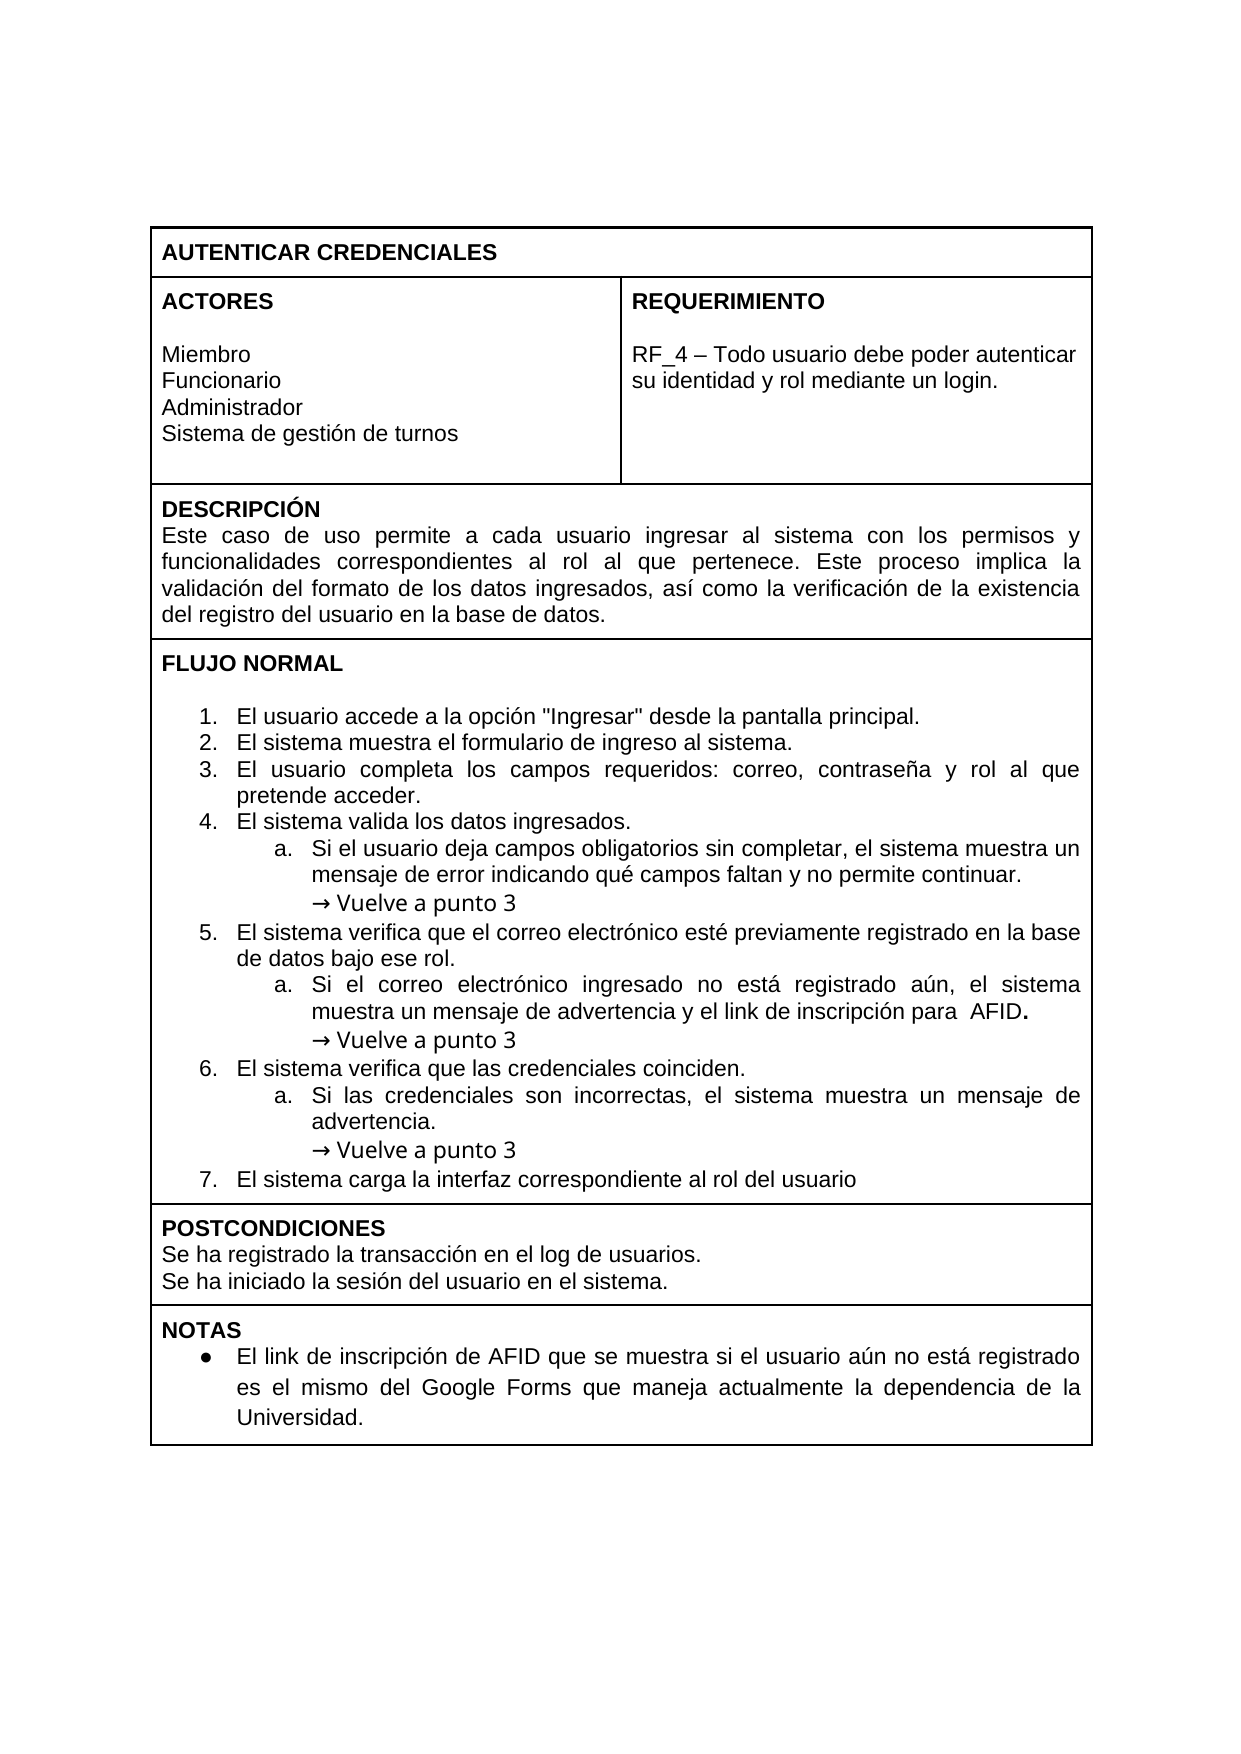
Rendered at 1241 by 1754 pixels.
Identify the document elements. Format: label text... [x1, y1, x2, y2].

table_cell FLUJO NORMAL El usuario accede a la opción "Ingresar" desde la pantalla principal. El sistema muestra el formulario de ingreso al sistema. El usuario completa los campos requeridos: correo, contraseña y rol al que pretende acceder. El sistema valida los datos ingresados. Si el usuario deja campos obligatorios sin completar, el sistema muestra un mensaje de error indicando qué campos faltan y no permite continuar. → Vuelve a punto 3 El sistema verifica que el correo electrónico esté previamente registrado en la base de datos bajo ese rol. Si el correo electrónico ingresado no está registrado aún, el sistema muestra un mensaje de advertencia y el link de inscripción para AFID. → Vuelve a punto 3 El sistema verifica que las credenciales coinciden. Si las credenciales son incorrectas, el sistema muestra un mensaje de advertencia. → Vuelve a punto 3 El sistema carga la interfaz correspondiente al rol del usuario [152, 640, 1091, 1202]
table_cell REQUERIMIENTO RF_4 – Todo usuario debe poder autenticar su identidad y rol mediante un login. [622, 278, 1091, 483]
table_header AUTENTICAR CREDENCIALES [152, 229, 1091, 276]
table_cell NOTAS El link de inscripción de AFID que se muestra si el usuario aún no está registrado es el mismo del Google Forms que maneja actualmente la dependencia de la Universidad. [152, 1306, 1091, 1444]
table_cell POSTCONDICIONES Se ha registrado la transacción en el log de usuarios. Se ha iniciado la sesión del usuario en el sistema. [152, 1205, 1091, 1304]
table_cell ACTORES Miembro Funcionario Administrador Sistema de gestión de turnos [152, 278, 620, 483]
table_cell DESCRIPCIÓN Este caso de uso permite a cada usuario ingresar al sistema con los permisos y funcionalidades correspondientes al rol al que pertenece. Este proceso implica la validación del formato de los datos ingresados, así como la verificación de la existencia del registro del usuario en la base de datos. [152, 485, 1091, 638]
